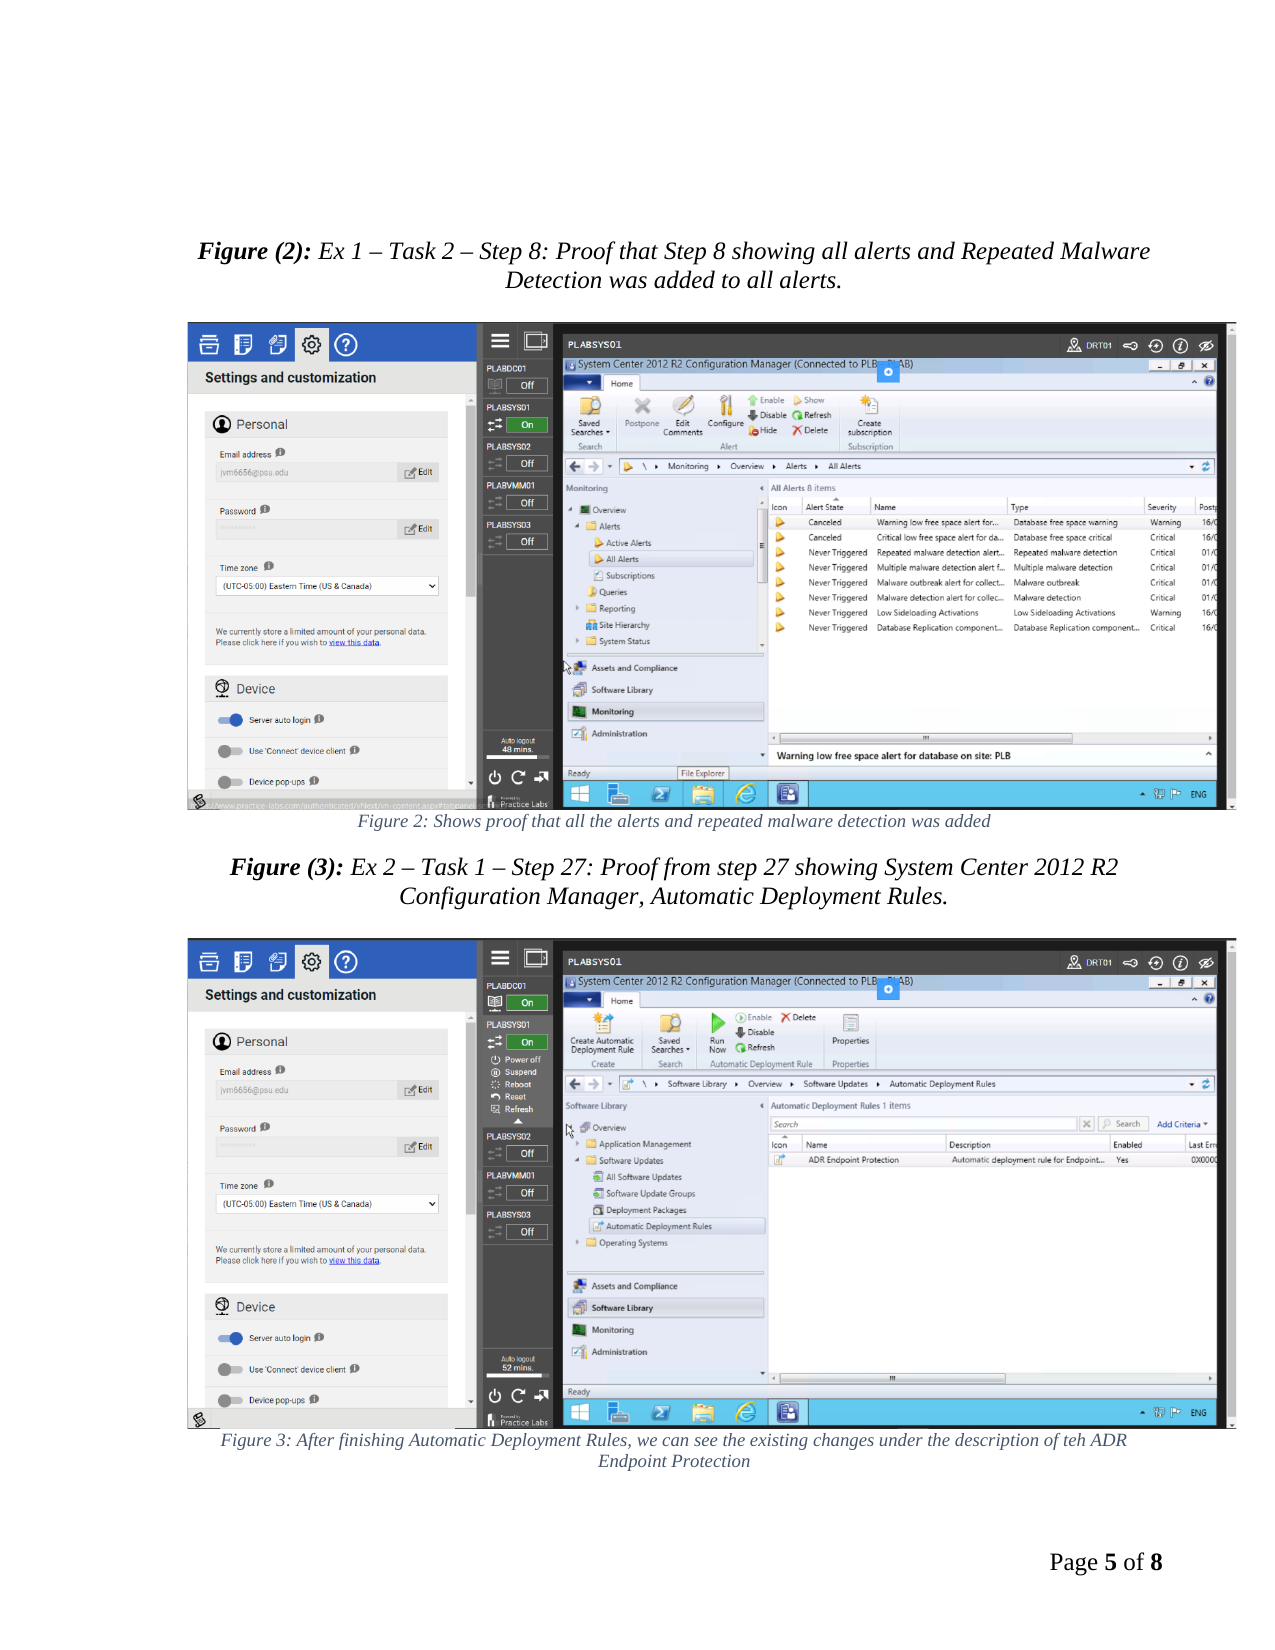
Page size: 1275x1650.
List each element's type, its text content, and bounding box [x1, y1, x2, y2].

text Figure (2): Ex 1 – Task 2 – Step 8: Proof that Step 8 showing all alerts and Repeated Malware Detection was added to all alerts. [187, 236, 1162, 294]
picture [187, 938, 1237, 1429]
picture [187, 322, 1237, 810]
text Figure (3): Ex 2 – Task 1 – Step 27: Proof from step 27 showing System Center 2012 R2 Configuration Manager, Automatic Deployment Rules. [187, 852, 1162, 910]
